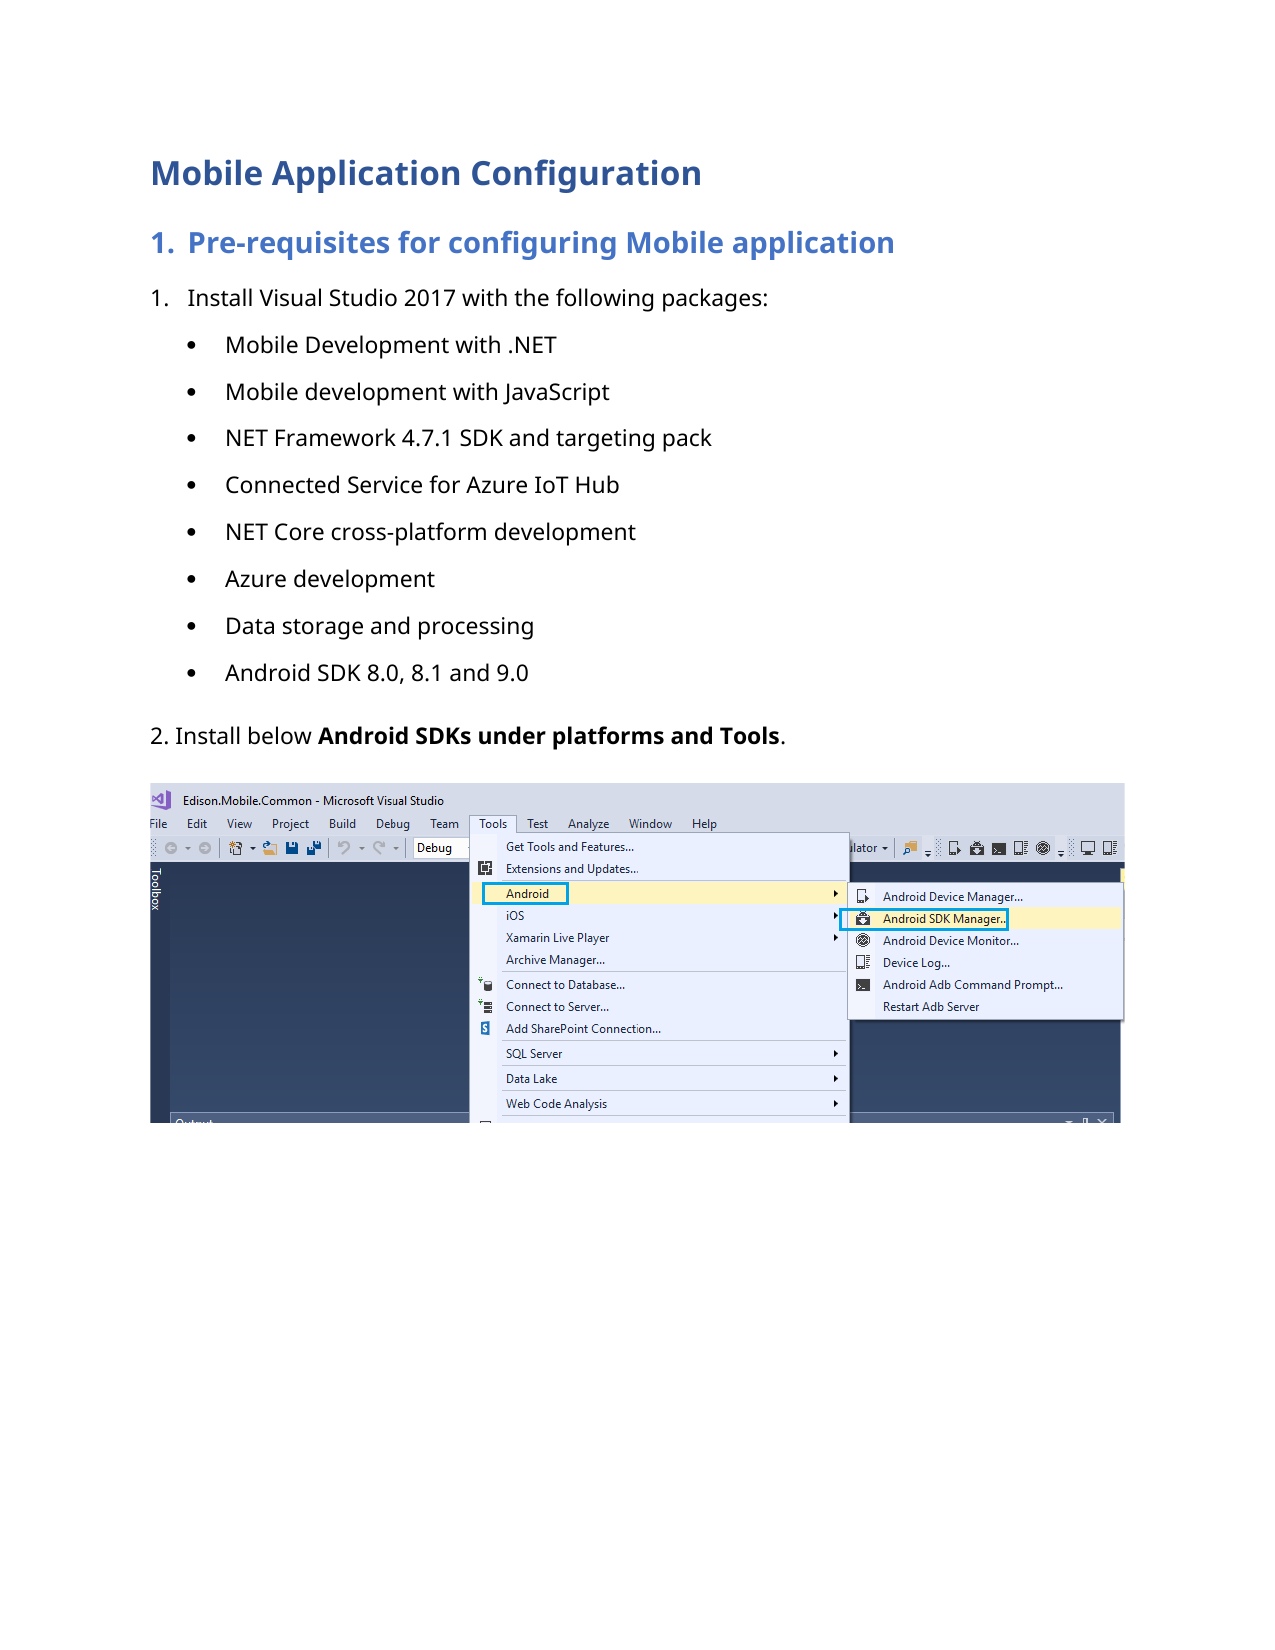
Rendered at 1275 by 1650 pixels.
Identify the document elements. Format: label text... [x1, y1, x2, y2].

list Data storage and processing [187, 610, 1125, 641]
list NET Framework 4.7.1 SDK and targeting pack [187, 422, 1125, 454]
list Install Visual Studio 2017 with the following packages: [150, 282, 1125, 313]
list Android SDK 8.0, 8.1 and 9.0 [187, 657, 1125, 688]
list Azure development [187, 563, 1125, 594]
subtitle Pre-requisites for configuring Mobile application [150, 222, 1125, 262]
list Mobile development with JavaScript [187, 376, 1125, 407]
picture [150, 783, 1125, 1123]
list Connected Service for Azure IoT Hub [187, 469, 1125, 501]
text 2. Install below Android SDKs under platforms and Tools. [150, 720, 1125, 752]
list NET Core cross-platform development [187, 516, 1125, 547]
subtitle Mobile Application Configuration [150, 150, 1125, 195]
list Mobile Development with .NET [187, 329, 1125, 360]
